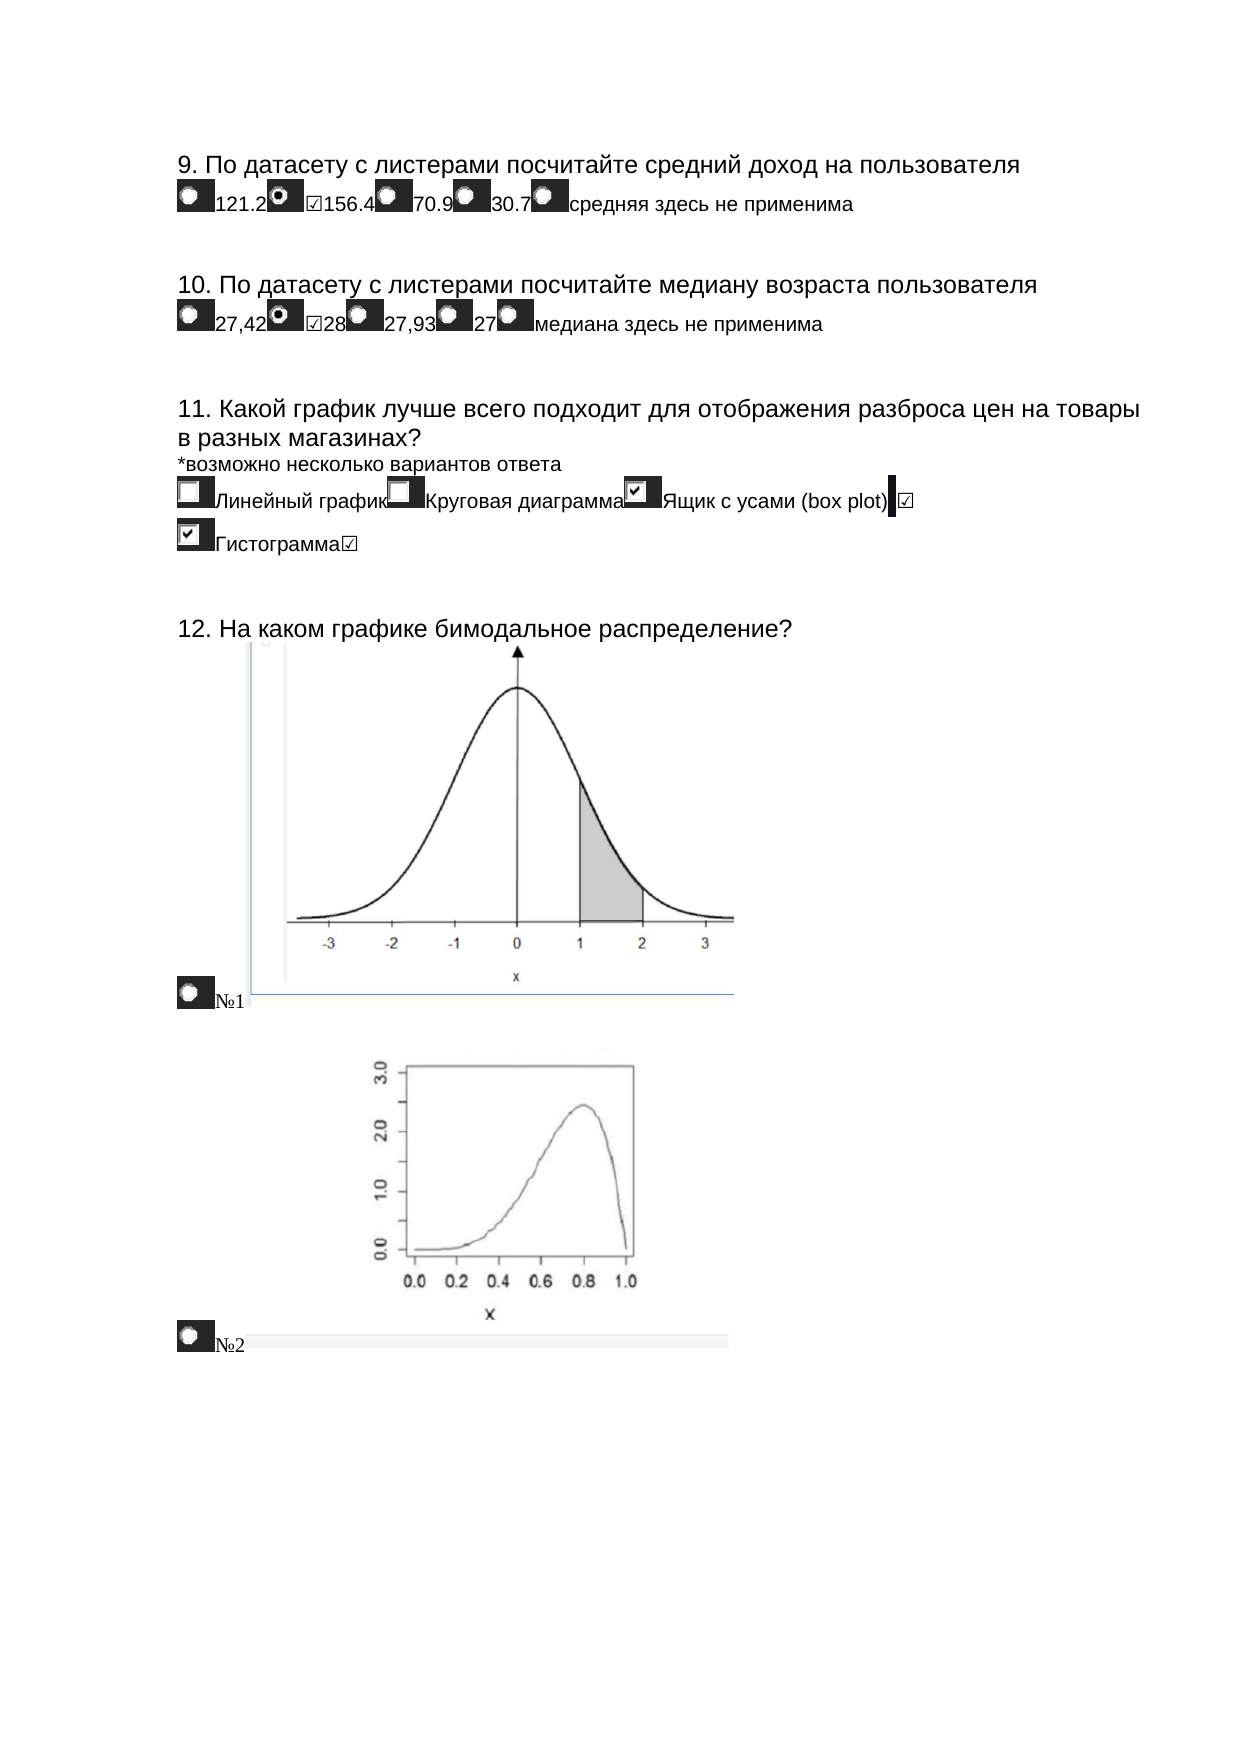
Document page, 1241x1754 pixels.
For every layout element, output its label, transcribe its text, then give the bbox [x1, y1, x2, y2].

text Линейный графикКруговая диаграммаЯщик с усами (box plot) ☑ [177, 476, 1152, 518]
text 121.2☑156.470.930.7средняя здесь не применима [177, 179, 1152, 246]
text 11. Какой график лучше всего подходит для отображения разброса цен на товары в разных магазинах? *возможно несколько вариантов ответа [177, 394, 1152, 476]
picture [245, 1013, 729, 1349]
text 10. По датасету с листерами посчитайте медиану возраста пользователя [177, 270, 1152, 299]
picture [245, 642, 734, 1009]
text Гистограмма☑ [177, 518, 1152, 585]
text 12. На каком графике бимодальное распределение? [177, 614, 1152, 643]
text 27,42☑2827,9327медиана здесь не применима [177, 299, 1152, 366]
text 9. По датасету с листерами посчитайте средний доход на пользователя [177, 151, 1152, 179]
